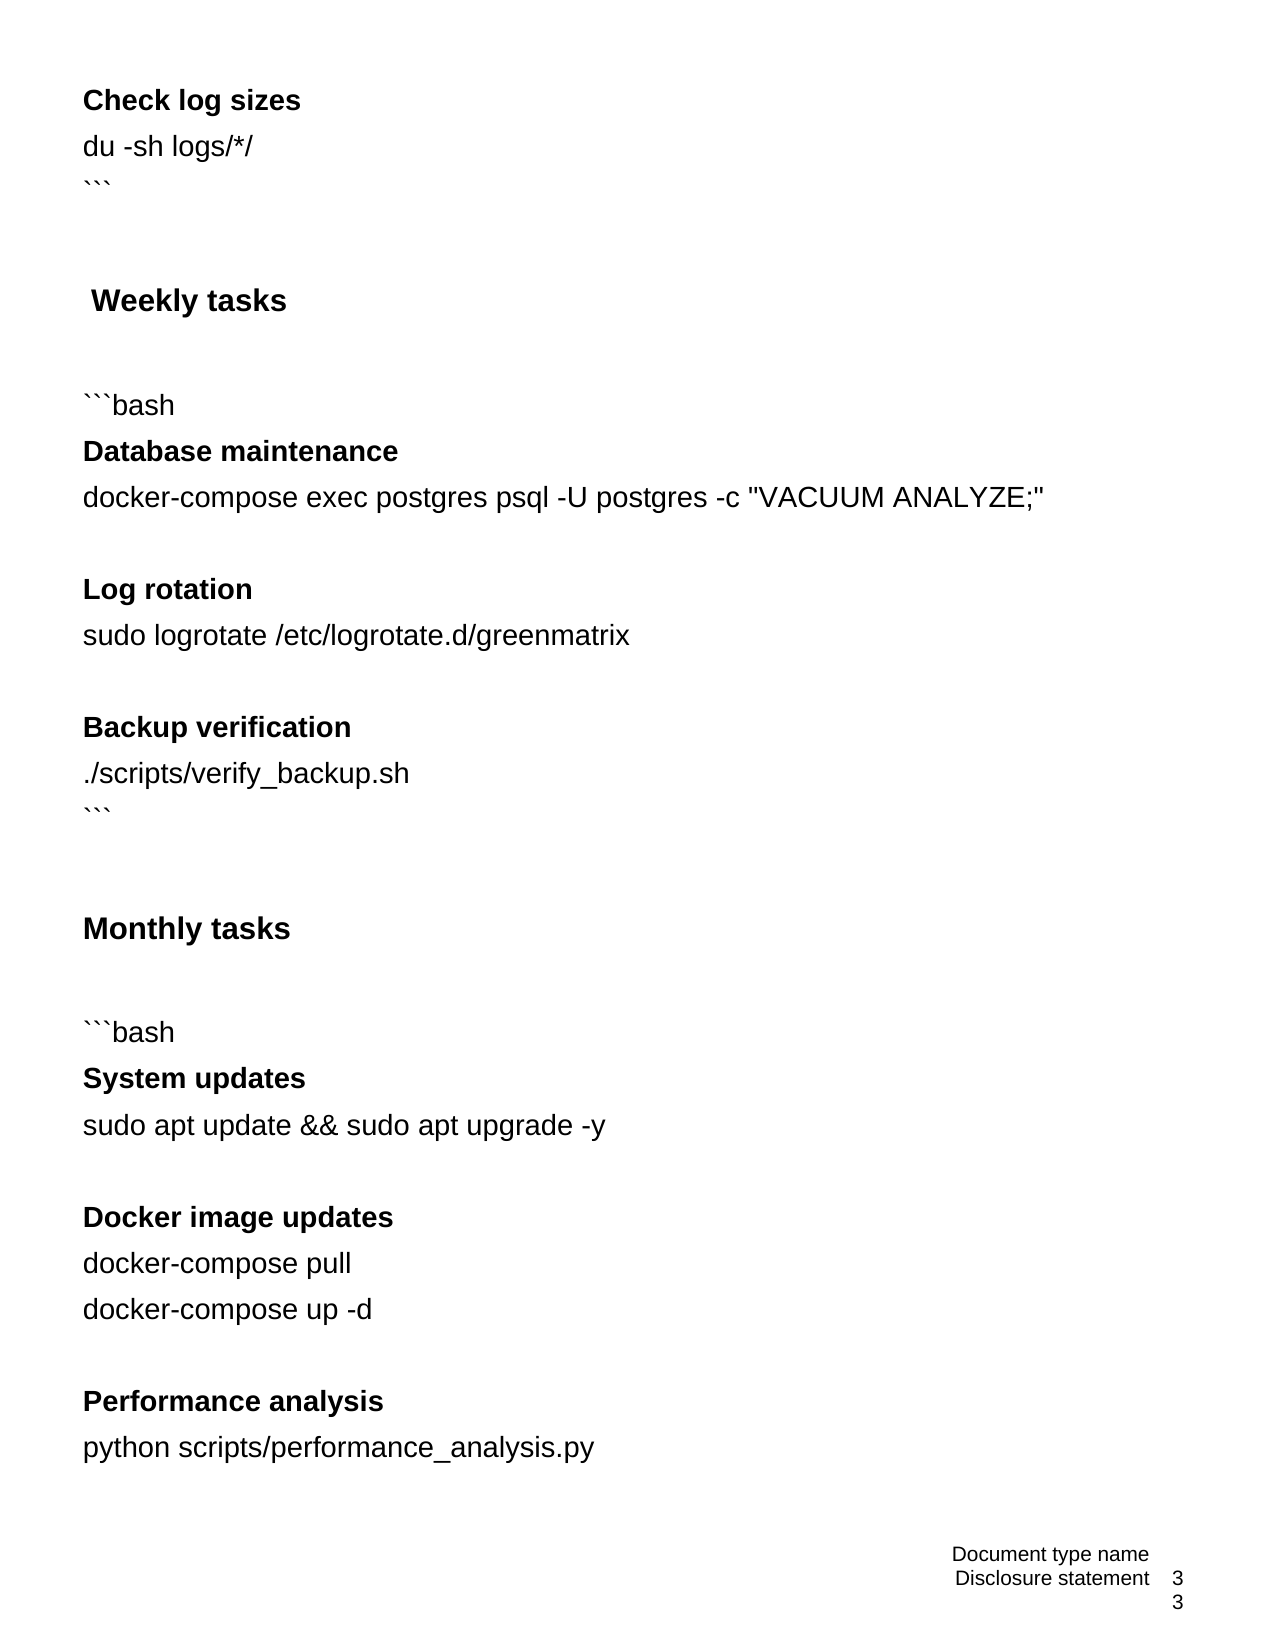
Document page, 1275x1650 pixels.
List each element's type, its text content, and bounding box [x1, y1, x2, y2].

text ./scripts/verify_backup.sh [83, 756, 1192, 790]
text sudo logrotate /etc/logrotate.d/greenmatrix [83, 618, 1192, 652]
text Check log sizes [83, 83, 1192, 116]
text docker-compose up -d [83, 1292, 1192, 1325]
text sudo apt update && sudo apt upgrade -y [83, 1107, 1192, 1141]
subtitle Monthly tasks [83, 919, 1192, 944]
text python scripts/performance_analysis.py [83, 1430, 1192, 1463]
text Database maintenance [83, 434, 1192, 467]
text ```bash [83, 388, 1192, 421]
text Performance analysis [83, 1384, 1192, 1417]
text du -sh logs/*/ [83, 129, 1192, 162]
text ``` [83, 802, 1192, 836]
text System updates [83, 1061, 1192, 1095]
text Log rotation [83, 572, 1192, 606]
subtitle Weekly tasks [83, 292, 1192, 317]
text ```bash [83, 1015, 1192, 1049]
text docker-compose exec postgres psql -U postgres -c "VACUUM ANALYZE;" [83, 480, 1192, 513]
text Backup verification [83, 710, 1192, 744]
text docker-compose pull [83, 1246, 1192, 1279]
text Docker image updates [83, 1199, 1192, 1233]
text ``` [83, 175, 1192, 208]
